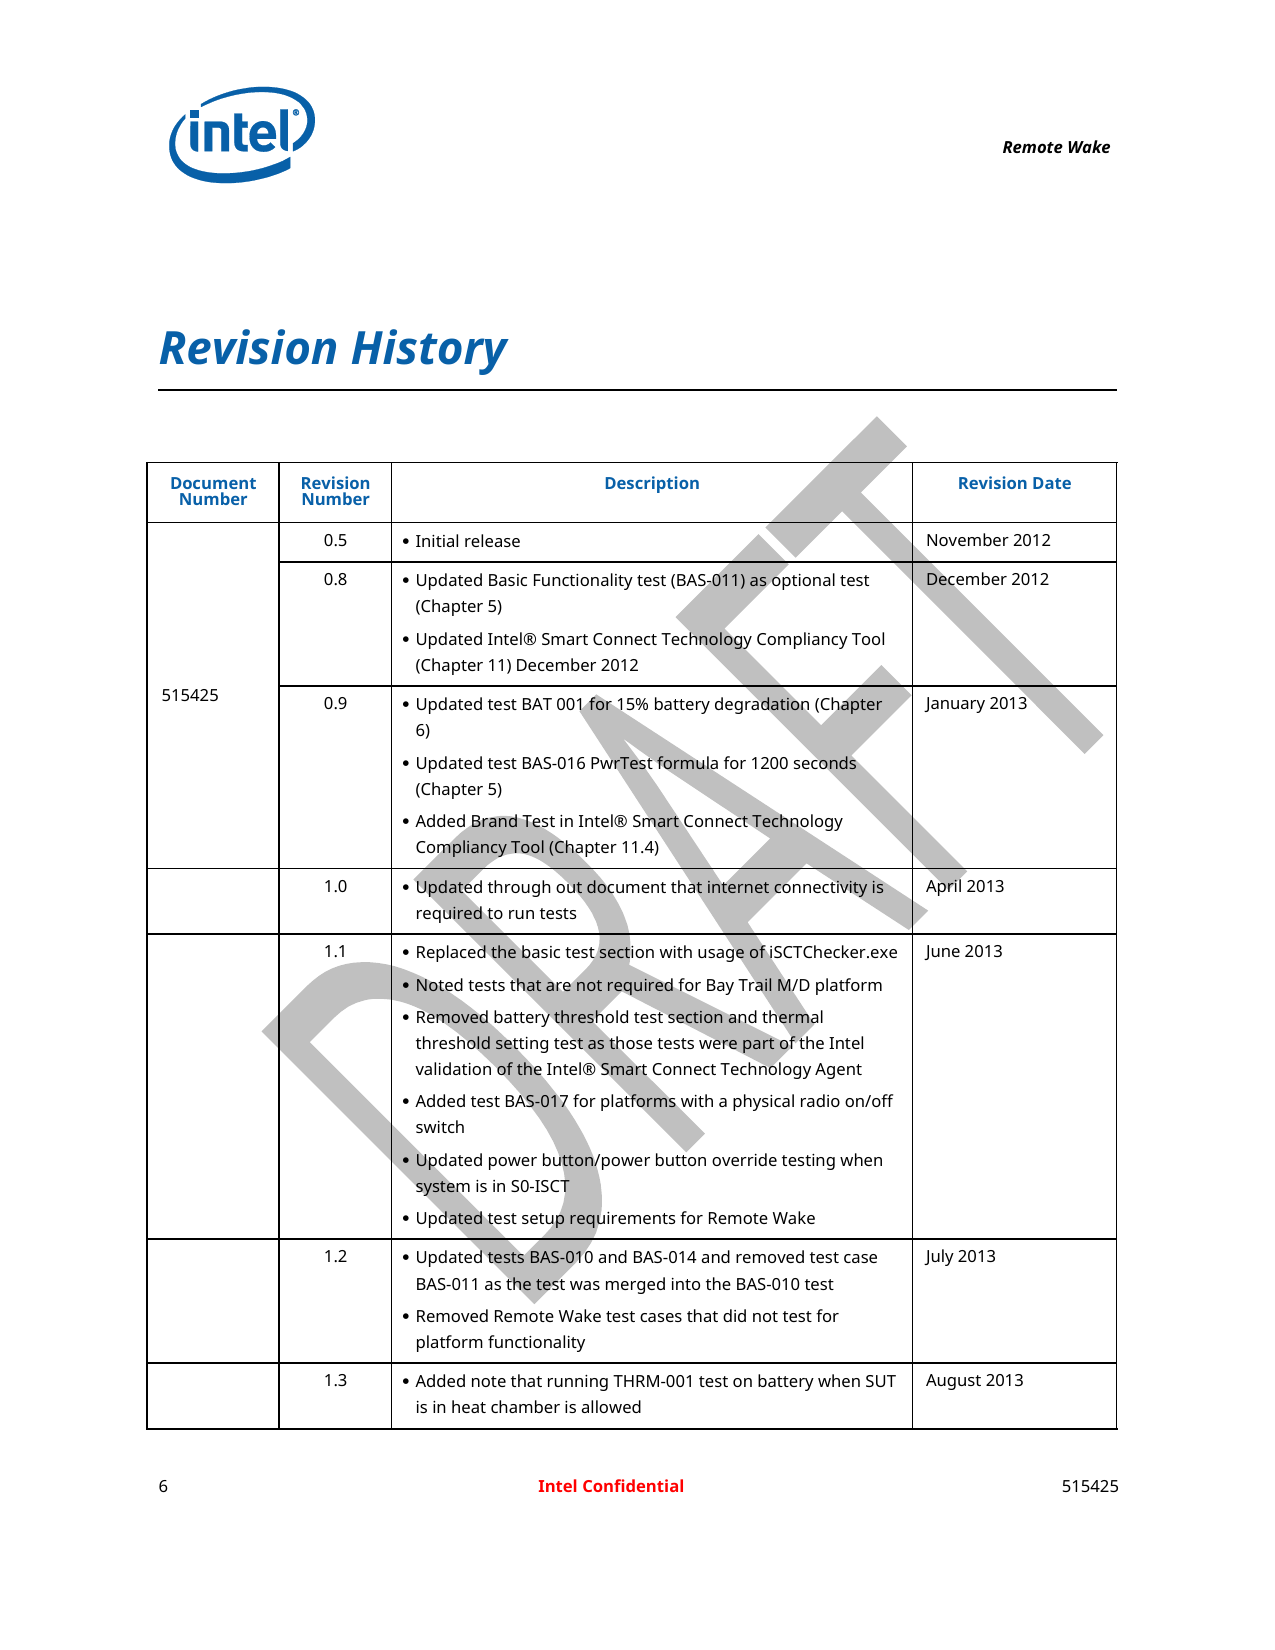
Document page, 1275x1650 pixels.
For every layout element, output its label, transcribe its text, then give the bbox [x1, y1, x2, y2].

table_cell December 2012 [913, 563, 1116, 685]
table_cell November 2012 [913, 523, 1116, 561]
table_cell 0.9 [280, 687, 391, 867]
table_cell [148, 869, 278, 933]
table_header Document Number [148, 463, 278, 522]
table_cell April 2013 [913, 869, 1116, 933]
table_cell Updated test BAT 001 for 15% battery degradation (Chapter 6) Updated test BAS-016 PwrTest formula for 1200 seconds (Chapter 5) Added Brand Test in Intel® Smart Connect Technology Compliancy Tool (Chapter 11.4) [392, 687, 912, 867]
table_cell [148, 1364, 278, 1428]
table_header Revision Date [913, 463, 1116, 522]
table_header Description [392, 463, 912, 522]
table_cell 1.1 [280, 935, 391, 1238]
table_cell 0.8 [280, 563, 391, 685]
table_cell June 2013 [913, 935, 1116, 1238]
table_cell 1.2 [280, 1240, 391, 1362]
table_cell Updated through out document that internet connectivity is required to run tests [392, 869, 912, 933]
table_cell Updated tests BAS-010 and BAS-014 and removed test case BAS-011 as the test was merged into the BAS-010 test Removed Remote Wake test cases that did not test for platform functionality [392, 1240, 912, 1362]
table_cell Initial release [392, 523, 912, 561]
table_cell 515425 [148, 523, 278, 867]
table_cell [148, 935, 278, 1238]
table_cell 1.0 [280, 869, 391, 933]
table_cell July 2013 [913, 1240, 1116, 1362]
table_cell Replaced the basic test section with usage of iSCTChecker.exe Noted tests that are not required for Bay Trail M/D platform Removed battery threshold test section and thermal threshold setting test as those tests were part of the Intel validation of the Intel® Smart Connect Technology Agent Added test BAS-017 for platforms with a physical radio on/off switch Updated power button/power button override testing when system is in S0-ISCT Updated test setup requirements for Remote Wake [392, 935, 912, 1238]
table_cell 1.3 [280, 1364, 391, 1428]
table_cell Updated Basic Functionality test (BAS-011) as optional test (Chapter 5) Updated Intel® Smart Connect Technology Compliancy Tool (Chapter 11) December 2012 [392, 563, 912, 685]
table_cell 0.5 [280, 523, 391, 561]
table_cell August 2013 [913, 1364, 1116, 1428]
table_header Revision Number [280, 463, 391, 522]
table_cell January 2013 [913, 687, 1116, 867]
subtitle Revision History [158, 316, 1117, 389]
table_cell Added note that running THRM-001 test on battery when SUT is in heat chamber is allowed [392, 1364, 912, 1428]
table_cell [148, 1240, 278, 1362]
